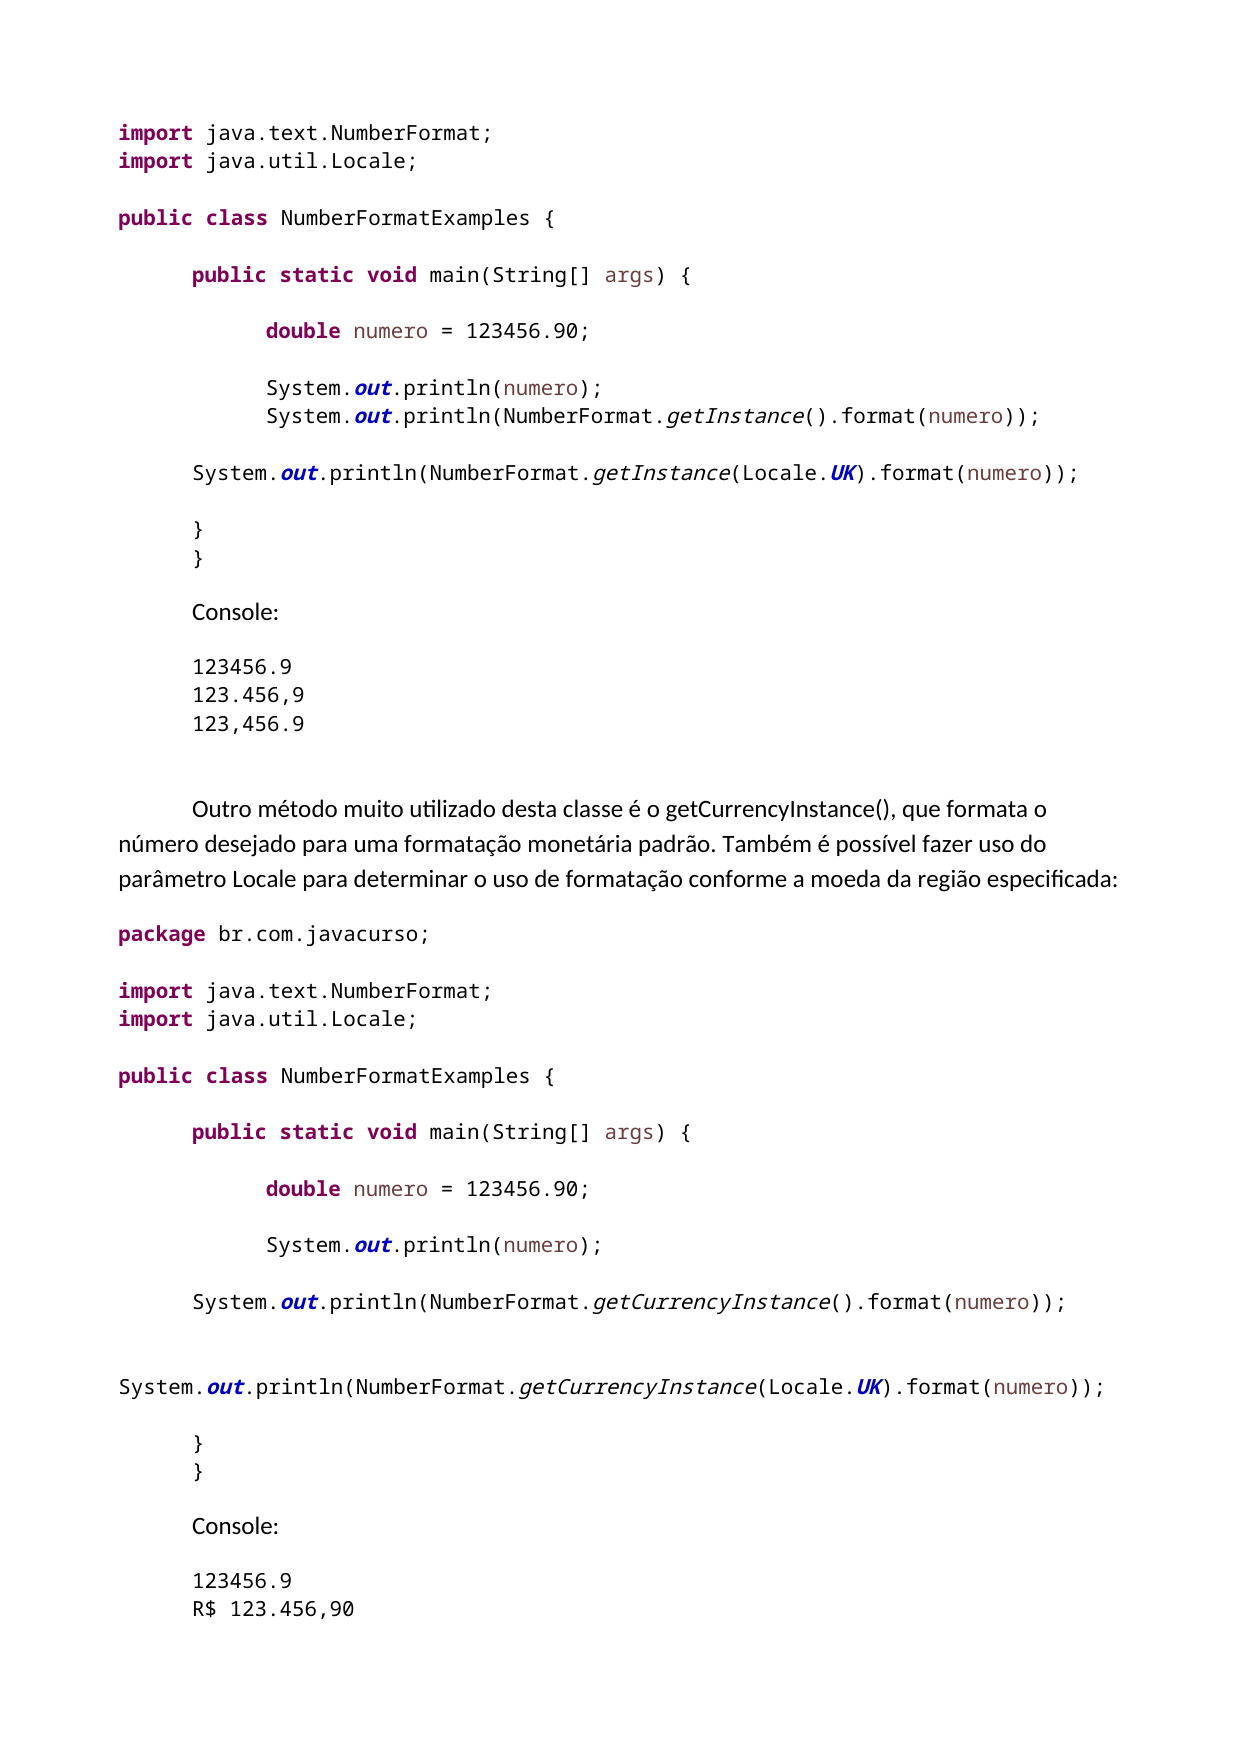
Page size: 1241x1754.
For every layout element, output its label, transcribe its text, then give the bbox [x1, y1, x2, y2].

text System.out.println(NumberFormat.getCurrencyInstance(Locale.UK).format(numero)); [118, 1315, 1122, 1400]
text } [118, 1428, 1122, 1457]
text System.out.println(numero); [118, 1230, 1122, 1259]
text import java.util.Locale; [118, 1004, 1122, 1033]
text import java.util.Locale; [118, 147, 1122, 175]
text public class NumberFormatExamples { [118, 203, 1122, 232]
text double numero = 123456.90; [118, 1174, 1122, 1202]
text 123,456.9 [118, 709, 1122, 737]
text System.out.println(NumberFormat.getInstance(Locale.UK).format(numero)); [118, 430, 1122, 486]
text System.out.println(NumberFormat.getCurrencyInstance().format(numero)); [118, 1259, 1122, 1315]
text double numero = 123456.90; [118, 316, 1122, 345]
text package br.com.javacurso; [118, 919, 1122, 947]
text Console: [118, 596, 1122, 627]
text } [118, 543, 1122, 571]
text public class NumberFormatExamples { [118, 1061, 1122, 1089]
text System.out.println(numero); [118, 373, 1122, 401]
text R$ 123.456,90 [118, 1594, 1122, 1623]
text } [118, 1457, 1122, 1485]
text } [118, 514, 1122, 543]
text 123.456,9 [118, 680, 1122, 709]
text public static void main(String[] args) { [118, 260, 1122, 288]
text 123456.9 [118, 652, 1122, 680]
text 123456.9 [118, 1566, 1122, 1594]
text import java.text.NumberFormat; [118, 118, 1122, 147]
text import java.text.NumberFormat; [118, 976, 1122, 1004]
text System.out.println(NumberFormat.getInstance().format(numero)); [118, 401, 1122, 430]
text Outro método muito utilizado desta classe é o getCurrencyInstance(), que formata o número desejado para uma formatação monetária padrão. Também é possível fazer uso do parâmetro Locale para determinar o uso de formatação conforme a moeda da região especificada: [118, 793, 1122, 893]
text public static void main(String[] args) { [118, 1117, 1122, 1146]
text Console: [118, 1510, 1122, 1541]
